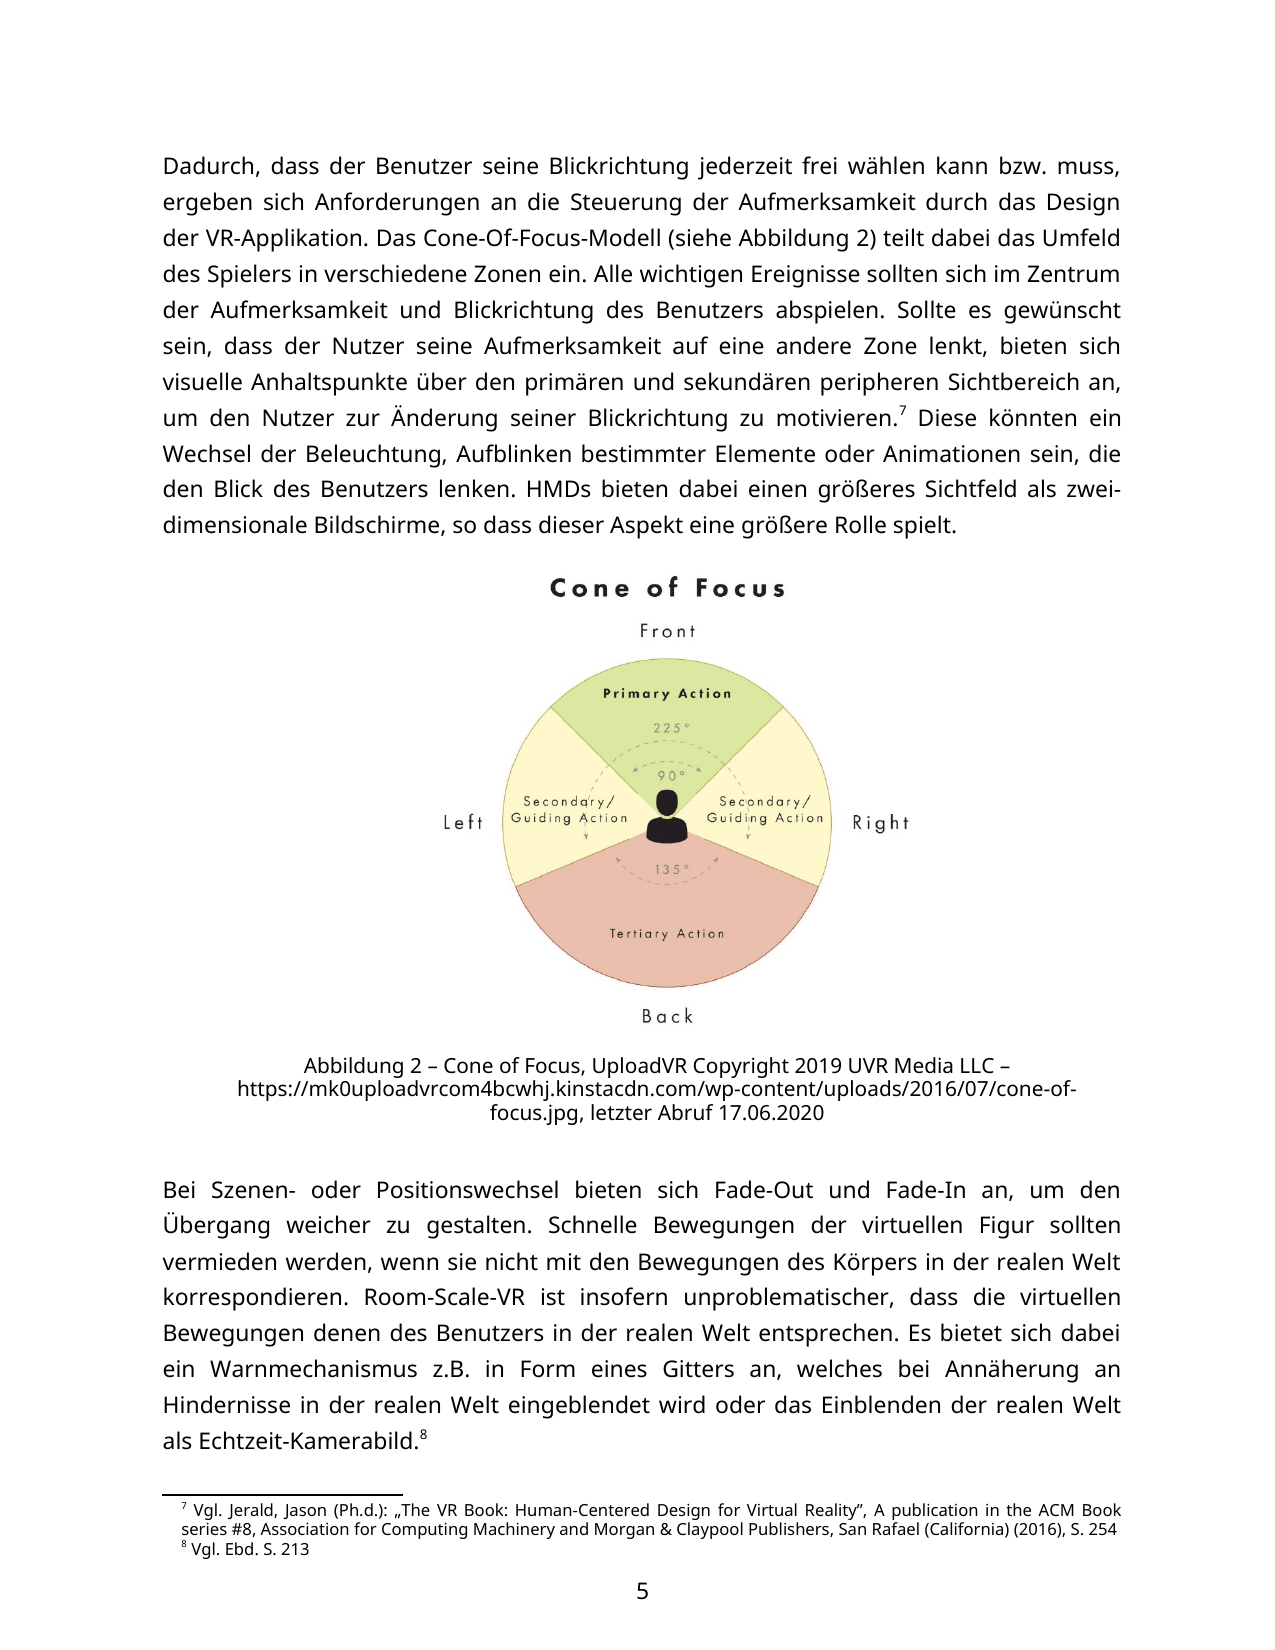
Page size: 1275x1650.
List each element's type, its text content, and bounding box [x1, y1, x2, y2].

text Dadurch, dass der Benutzer seine Blickrichtung jederzeit frei wählen kann bzw. muss, ergeben sich Anforderungen an die Steuerung der Aufmerksamkeit durch das Design der VR-Applikation. Das Cone-Of-Focus-Modell (siehe Abbildung 2) teilt dabei das Umfeld des Spielers in verschiedene Zonen ein. Alle wichtigen Ereignisse sollten sich im Zentrum der Aufmerksamkeit und Blickrichtung des Benutzers abspielen. Sollte es gewünscht sein, dass der Nutzer seine Aufmerksamkeit auf eine andere Zone lenkt, bieten sich visuelle Anhaltspunkte über den primären und sekundären peripheren Sichtbereich an, um den Nutzer zur Änderung seiner Blickrichtung zu motivieren. Diese könnten ein Wechsel der Beleuchtung, Aufblinken bestimmter Elemente oder Animationen sein, die den Blick des Benutzers lenken. HMDs bieten dabei einen größeres Sichtfeld als zwei-dimensionale Bildschirme, so dass dieser Aspekt eine größere Rolle spielt. [162, 150, 1122, 541]
picture [372, 565, 962, 1031]
